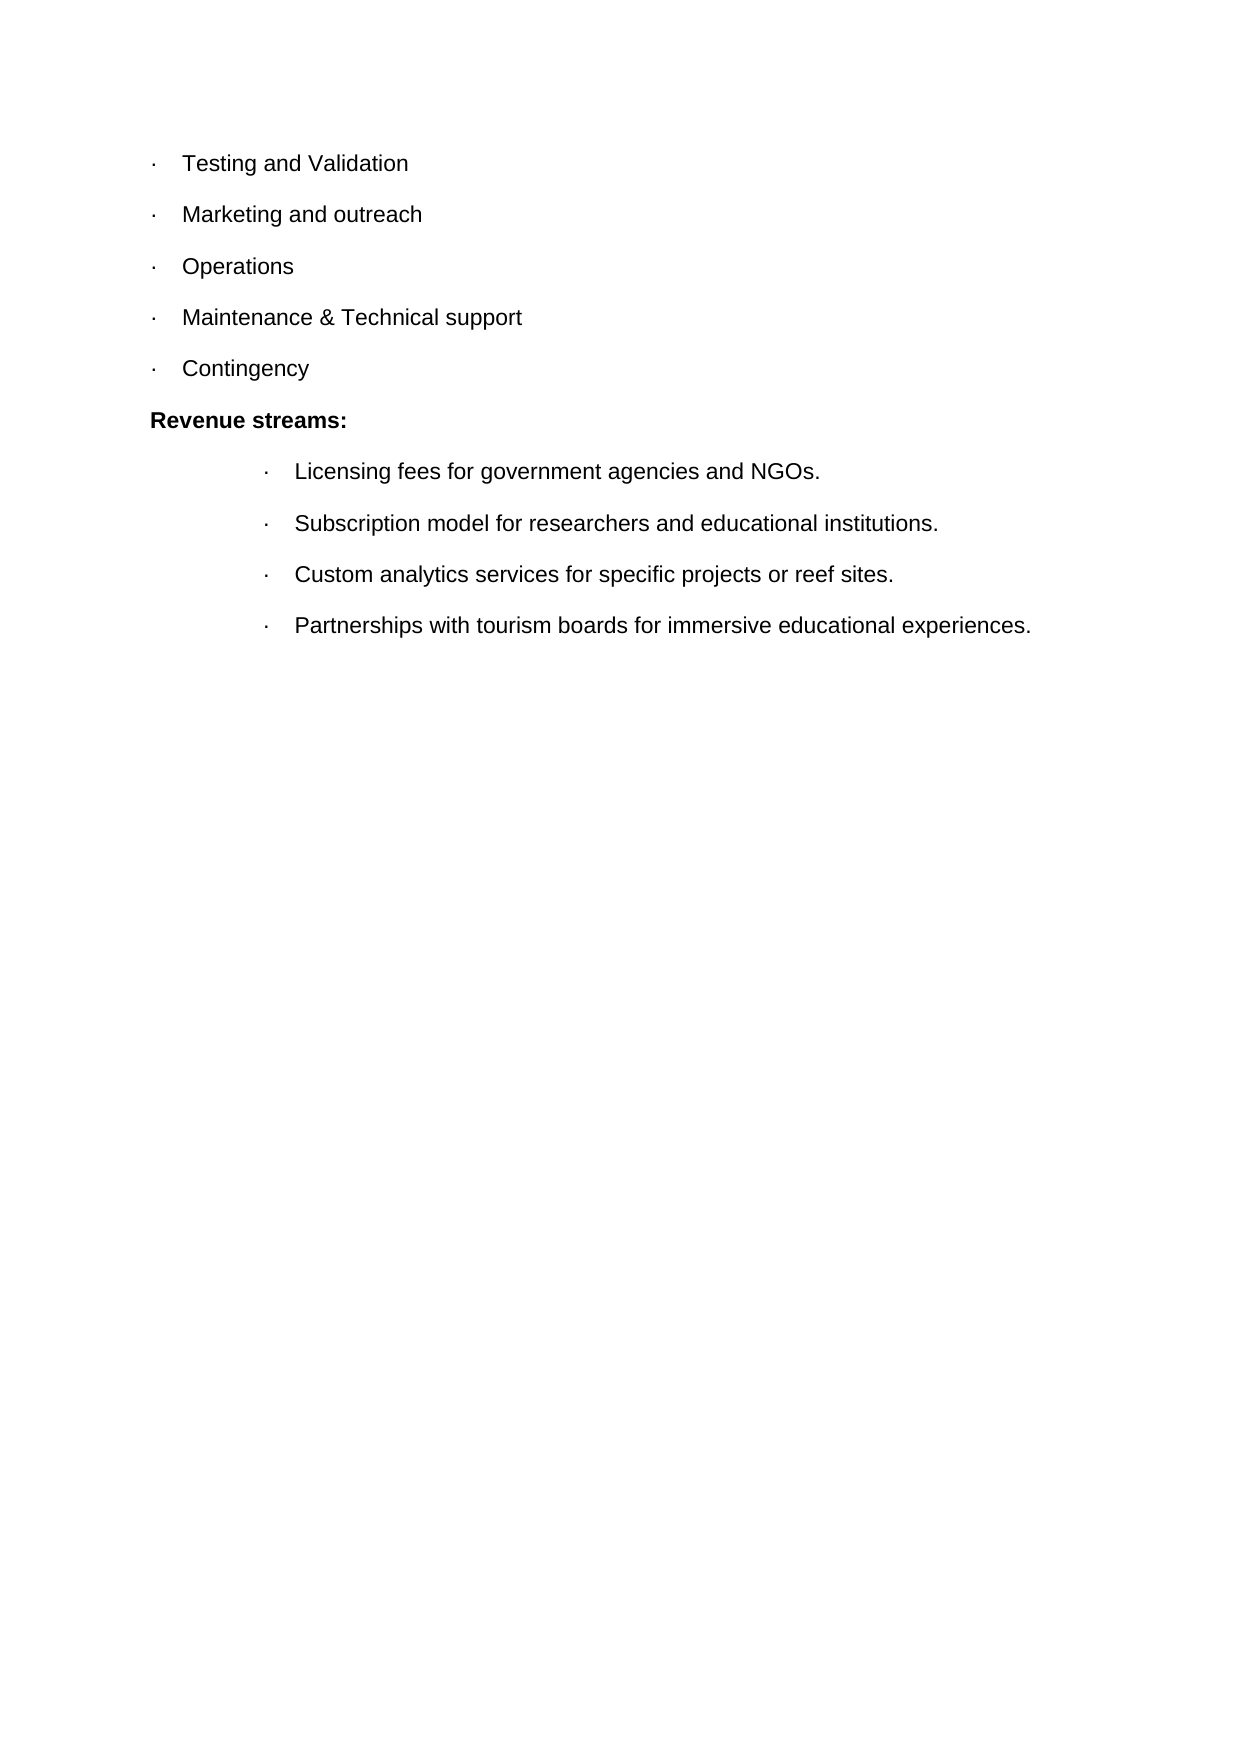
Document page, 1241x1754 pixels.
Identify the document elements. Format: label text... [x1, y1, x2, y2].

text · Operations [150, 253, 1090, 279]
text · Licensing fees for government agencies and NGOs. [262, 458, 1090, 484]
text · Custom analytics services for specific projects or reef sites. [262, 561, 1090, 587]
text · Contingency [150, 355, 1090, 382]
text · Maintenance & Technical support [150, 304, 1090, 330]
text · Marketing and outreach [150, 201, 1090, 228]
text · Subscription model for researchers and educational institutions. [262, 509, 1090, 536]
text Revenue streams: [150, 407, 1090, 433]
text · Partnerships with tourism boards for immersive educational experiences. [262, 612, 1090, 638]
text · Testing and Validation [150, 150, 1090, 176]
